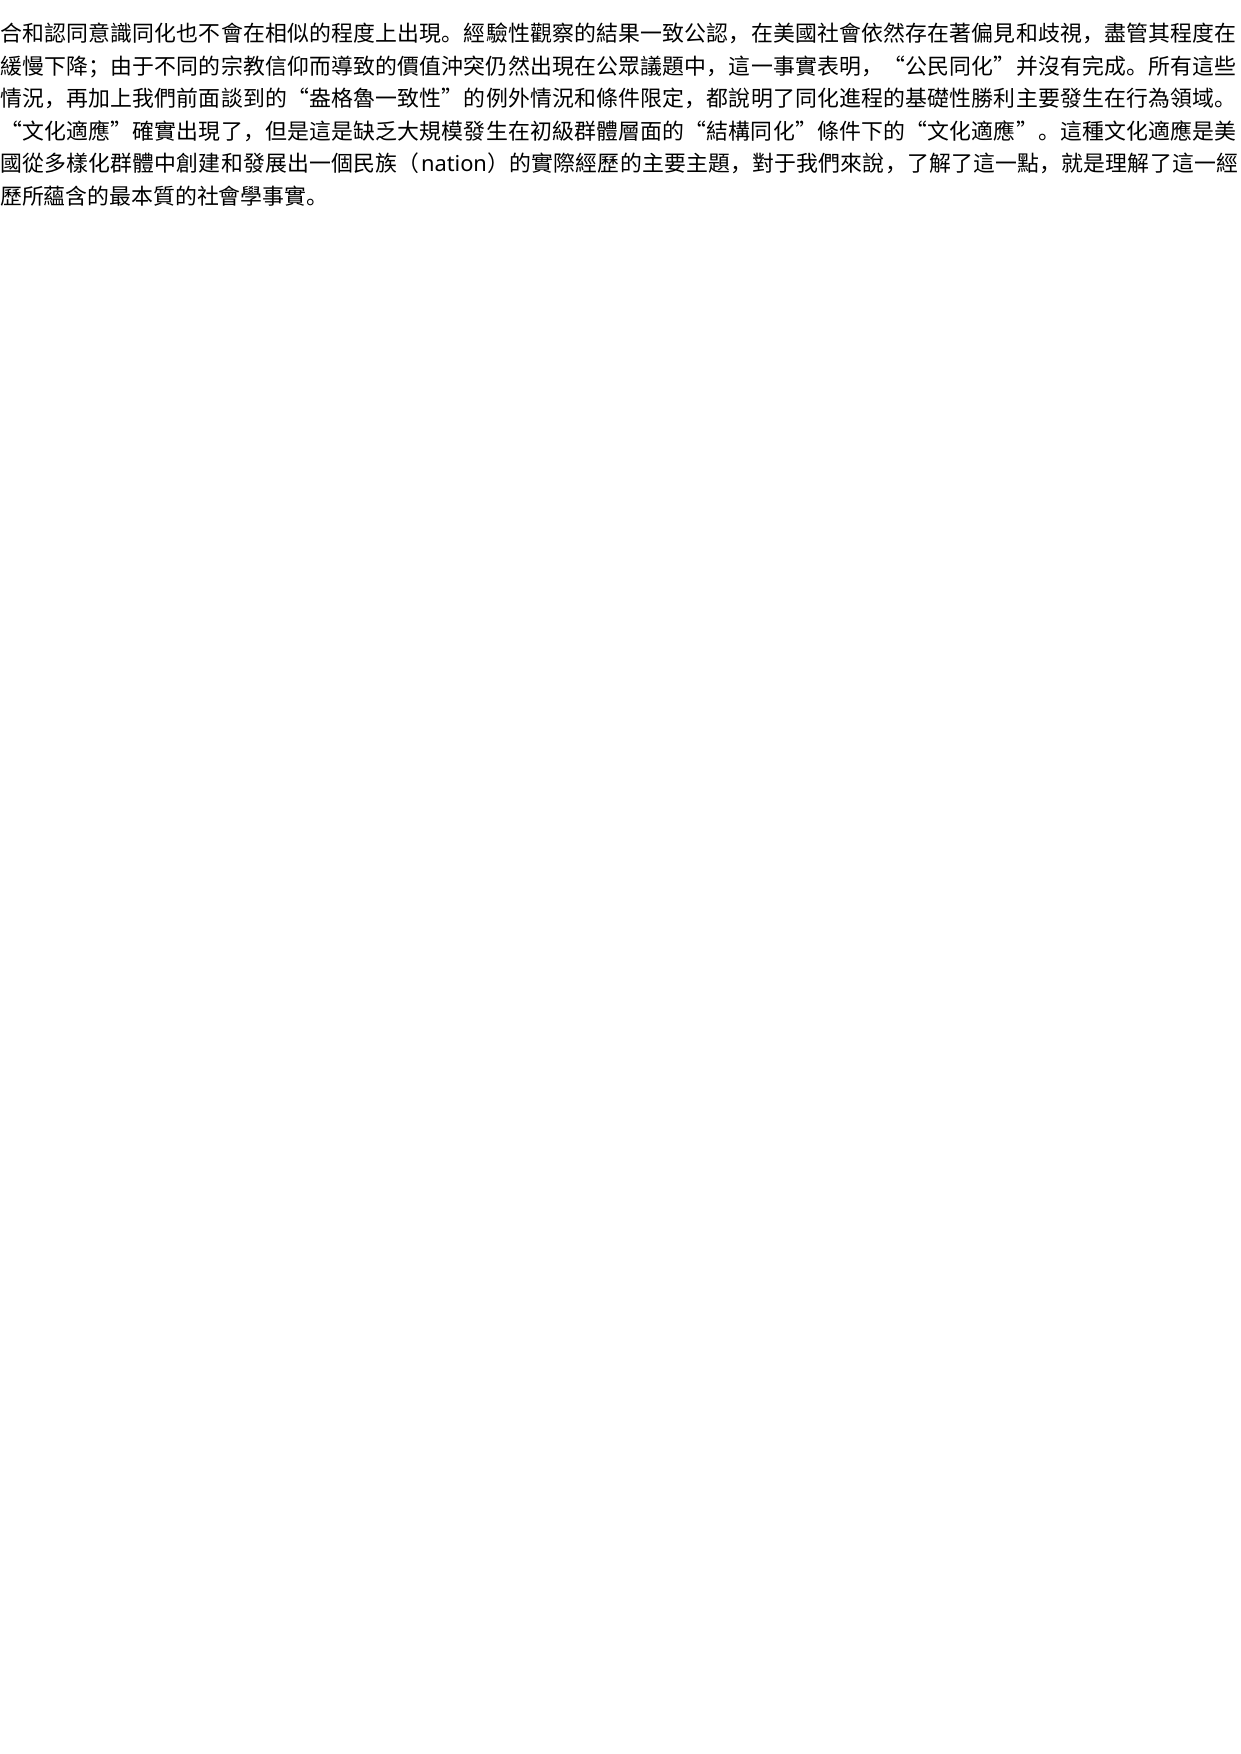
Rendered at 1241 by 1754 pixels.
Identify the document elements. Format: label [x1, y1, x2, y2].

text [0, 16, 1240, 211]
